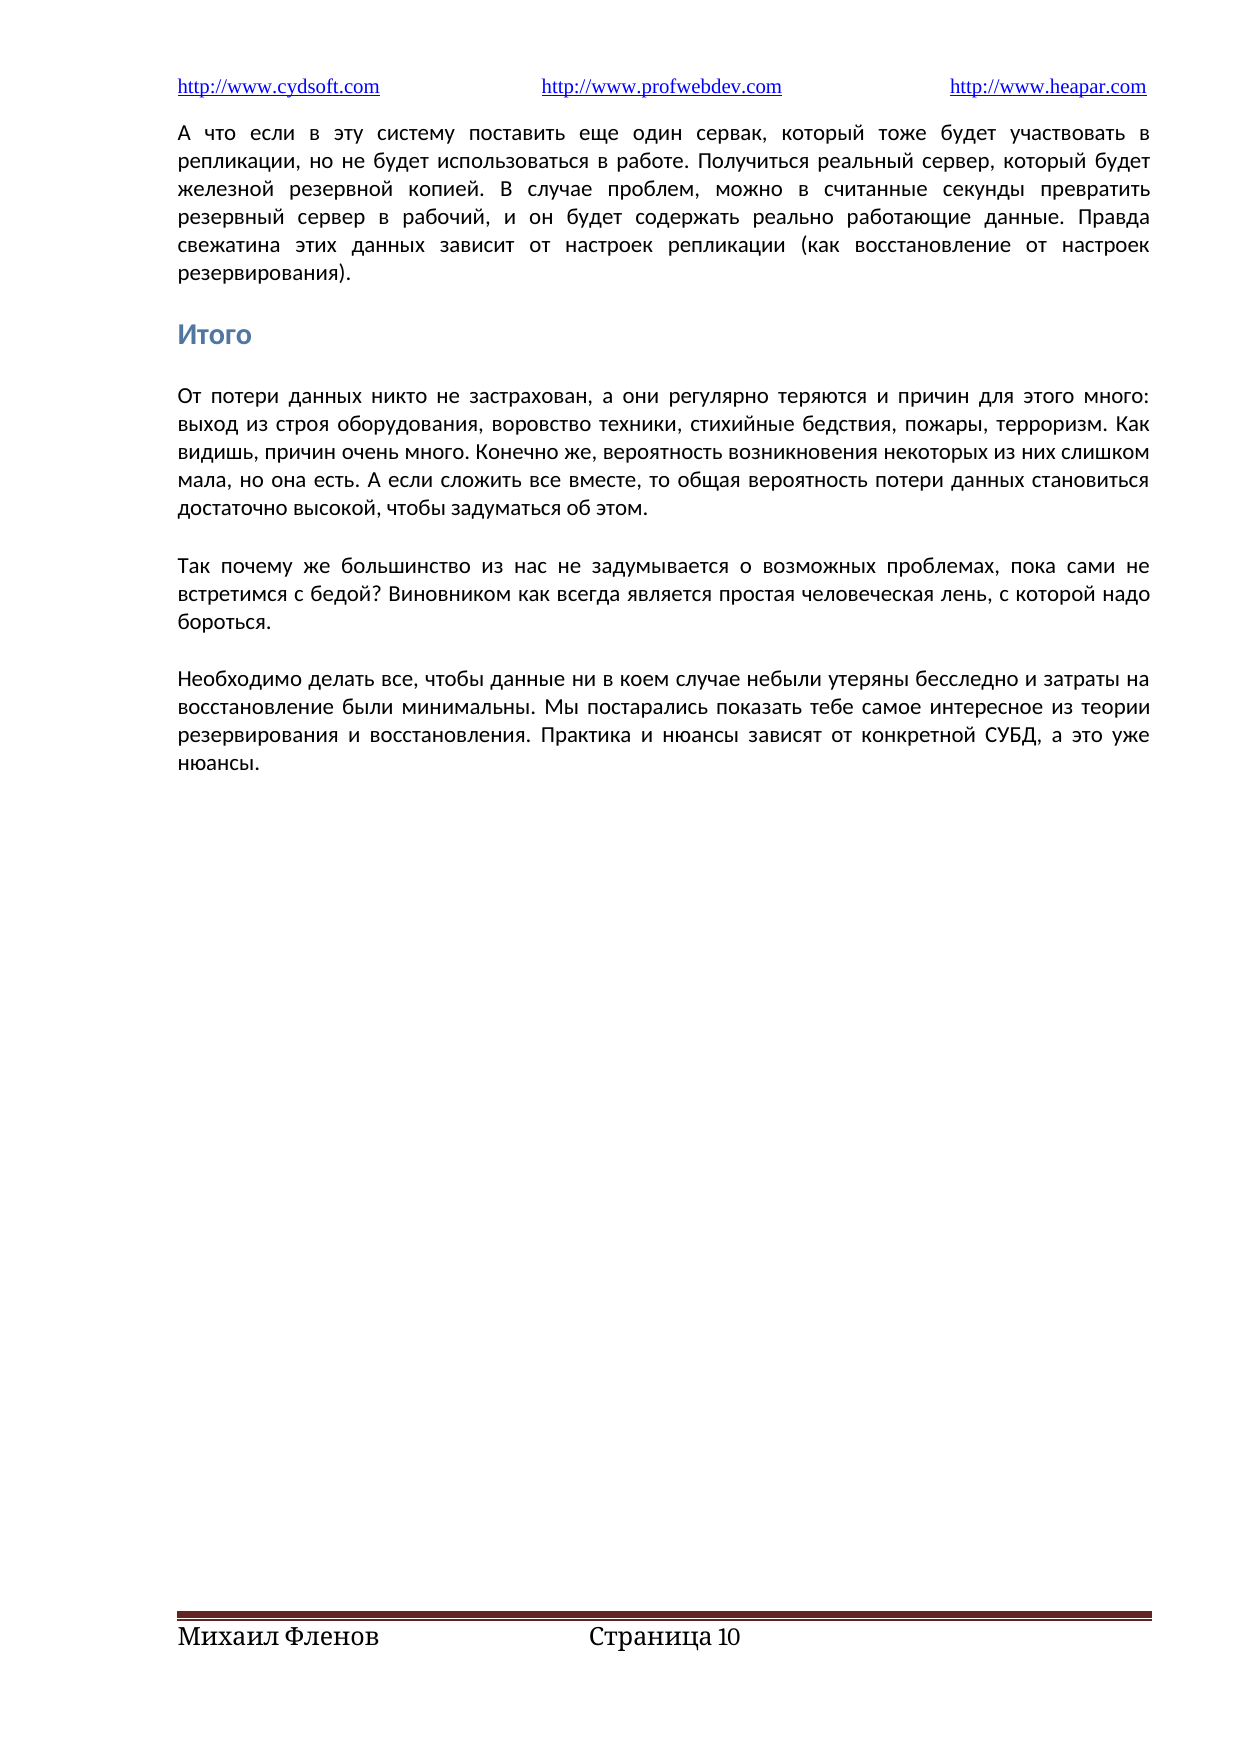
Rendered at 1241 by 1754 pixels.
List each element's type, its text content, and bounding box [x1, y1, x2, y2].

text Необходимо делать все, чтобы данные ни в коем случае небыли утеряны бесследно и затраты на восстановление были минимальны. Мы постарались показать тебе самое интересное из теории резервирования и восстановления. Практика и нюансы зависят от конкретной СУБД, а это уже нюансы. [177, 664, 1152, 776]
text От потери данных никто не застрахован, а они регулярно теряются и причин для этого много: выход из строя оборудования, воровство техники, стихийные бедствия, пожары, терроризм. Как видишь, причин очень много. Конечно же, вероятность возникновения некоторых из них слишком мала, но она есть. А если сложить все вместе, то общая вероятность потери данных становиться достаточно высокой, чтобы задуматься об этом. [177, 381, 1152, 522]
text А что если в эту систему поставить еще один сервак, который тоже будет участвовать в репликации, но не будет использоваться в работе. Получиться реальный сервер, который будет железной резервной копией. В случае проблем, можно в считанные секунды превратить резервный сервер в рабочий, и он будет содержать реально работающие данные. Правда свежатина этих данных зависит от настроек репликации (как восстановление от настроек резервирования). [177, 118, 1152, 286]
text Так почему же большинство из нас не задумывается о возможных проблемах, пока сами не встретимся с бедой? Виновником как всегда является простая человеческая лень, с которой надо бороться. [177, 551, 1152, 635]
text Итого [177, 315, 1152, 352]
